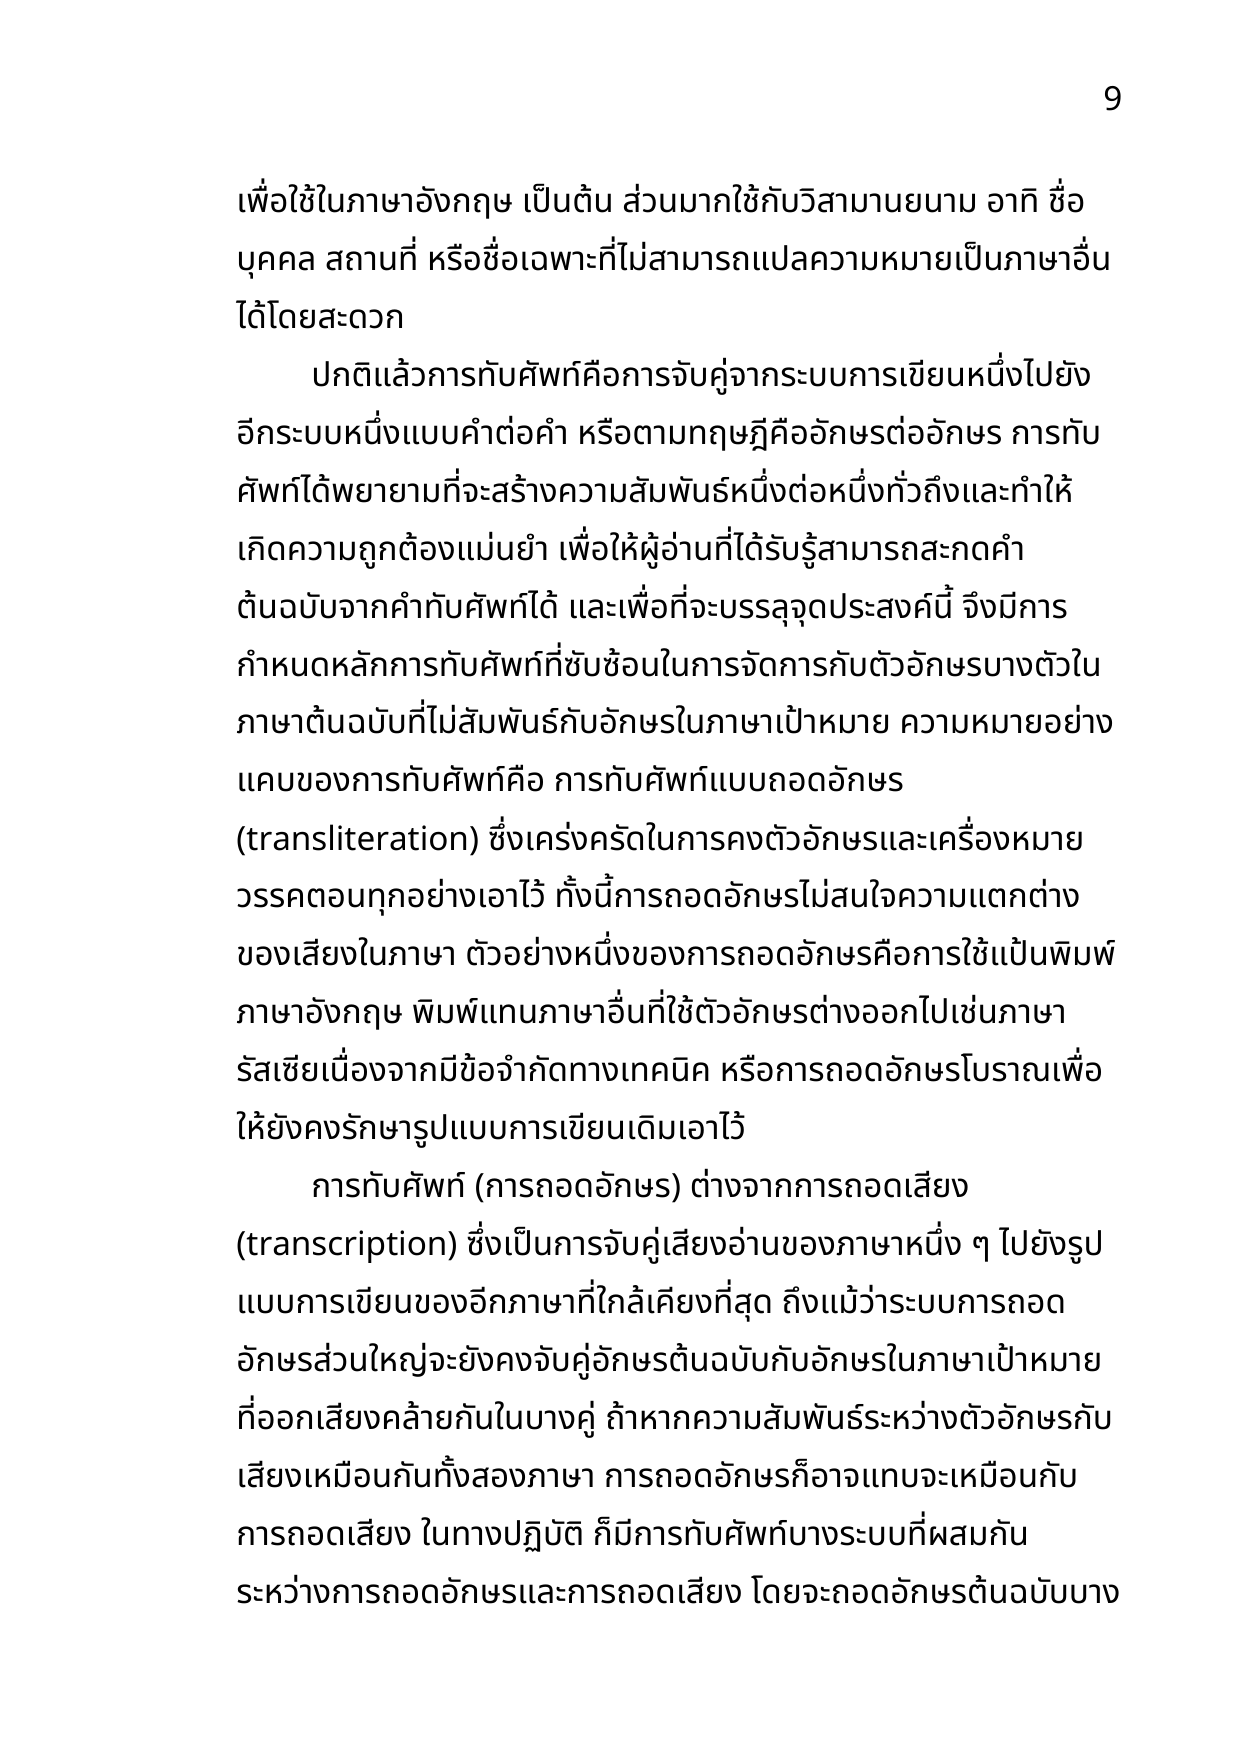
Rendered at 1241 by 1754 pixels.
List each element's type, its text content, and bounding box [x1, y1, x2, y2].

list ปกติแล้วการทับศัพท์คือการจับคู่จากระบบการเขียนหนึ่งไปยังอีกระบบหนึ่งแบบคำต่อคำ หรือตามทฤษฎีคืออักษรต่ออักษร การทับศัพท์ได้พยายามที่จะสร้างความสัมพันธ์หนึ่งต่อหนึ่งทั่วถึงและทำให้เกิดความถูกต้องแม่นยำ เพื่อให้ผู้อ่านที่ได้รับรู้สามารถสะกดคำต้นฉบับจากคำทับศัพท์ได้ และเพื่อที่จะบรรลุจุดประสงค์นี้ จึงมีการกำหนดหลักการทับศัพท์ที่ซับซ้อนในการจัดการกับตัวอักษรบางตัวในภาษาต้นฉบับที่ไม่สัมพันธ์กับอักษรในภาษาเป้าหมาย ความหมายอย่างแคบของการทับศัพท์คือ การทับศัพท์แบบถอดอักษร (transliteration) ซึ่งเคร่งครัดในการคงตัวอักษรและเครื่องหมายวรรคตอนทุกอย่างเอาไว้ ทั้งนี้การถอดอักษรไม่สนใจความแตกต่างของเสียงในภาษา ตัวอย่างหนึ่งของการถอดอักษรคือการใช้แป้นพิมพ์ภาษาอังกฤษ พิมพ์แทนภาษาอื่นที่ใช้ตัวอักษรต่างออกไปเช่นภาษารัสเซียเนื่องจากมีข้อจำกัดทางเทคนิค หรือการถอดอักษรโบราณเพื่อให้ยังคงรักษารูปแบบการเขียนเดิมเอาไว้ [236, 351, 1122, 1154]
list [236, 177, 1122, 343]
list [236, 1162, 1122, 1618]
